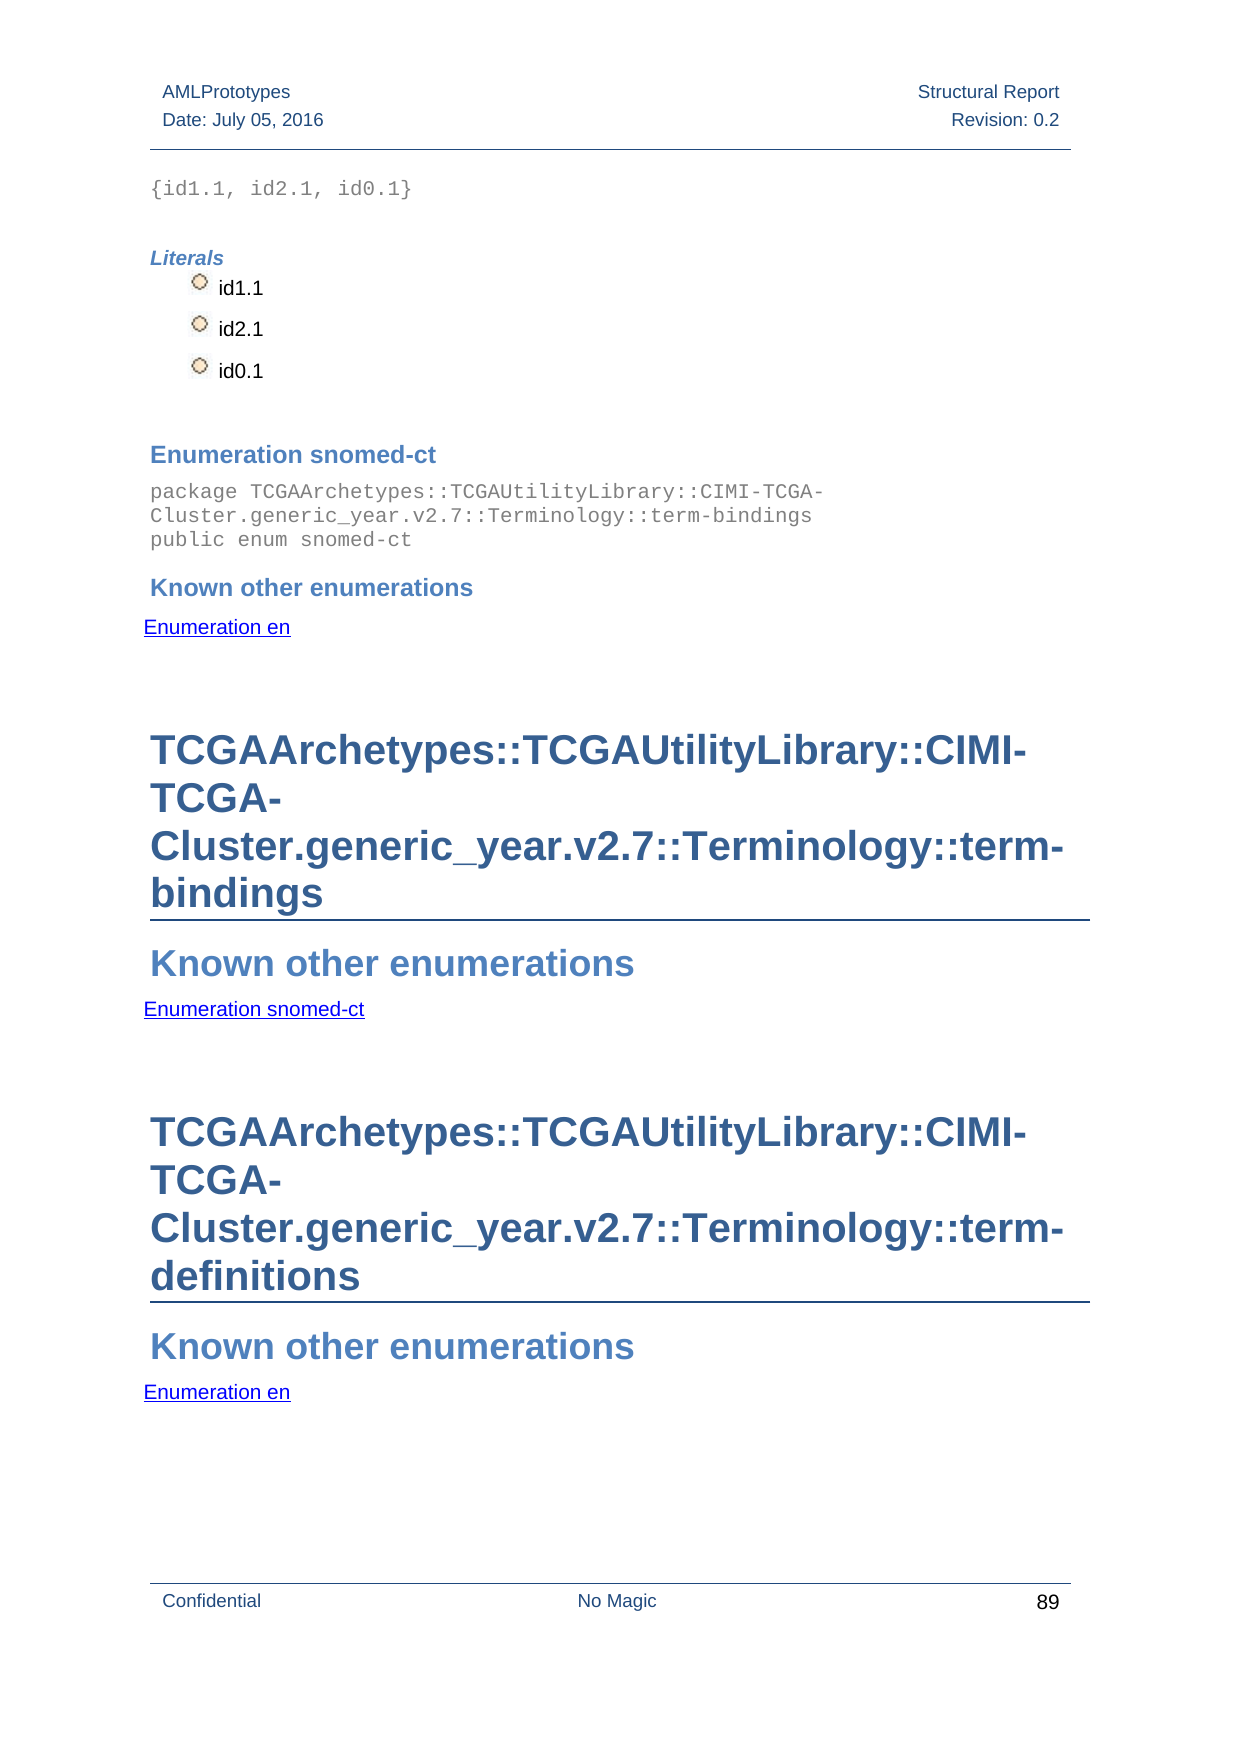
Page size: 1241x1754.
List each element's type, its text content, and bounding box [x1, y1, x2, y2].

text {id1.1, id2.1, id0.1} [150, 178, 1090, 201]
subtitle TCGAArchetypes::TCGAUtilityLibrary::CIMI-TCGA-Cluster.generic_year.v2.7::Terminology::term-bindings [150, 725, 1090, 919]
subtitle Enumeration snomed-ct [150, 440, 1090, 469]
subtitle TCGAArchetypes::TCGAUtilityLibrary::CIMI-TCGA-Cluster.generic_year.v2.7::Terminology::term-definitions [150, 1108, 1090, 1301]
text id0.1 [187, 354, 1090, 383]
text public enum snomed-ct [150, 529, 1090, 552]
text Enumeration en [143, 614, 1090, 638]
picture [187, 270, 213, 295]
text Enumeration snomed-ct [143, 997, 1090, 1021]
text Enumeration en [143, 1380, 1090, 1404]
subtitle Known other enumerations [150, 942, 1090, 985]
subtitle Known other enumerations [150, 1324, 1090, 1367]
text package TCGAArchetypes::TCGAUtilityLibrary::CIMI-TCGA-Cluster.generic_year.v2.7::Terminology::term-bindings [150, 482, 1090, 529]
picture [187, 311, 213, 337]
subtitle Known other enumerations [150, 573, 1090, 602]
text id1.1 [187, 270, 1090, 299]
picture [187, 353, 213, 379]
text id2.1 [187, 312, 1090, 341]
subtitle Literals [150, 246, 1090, 270]
